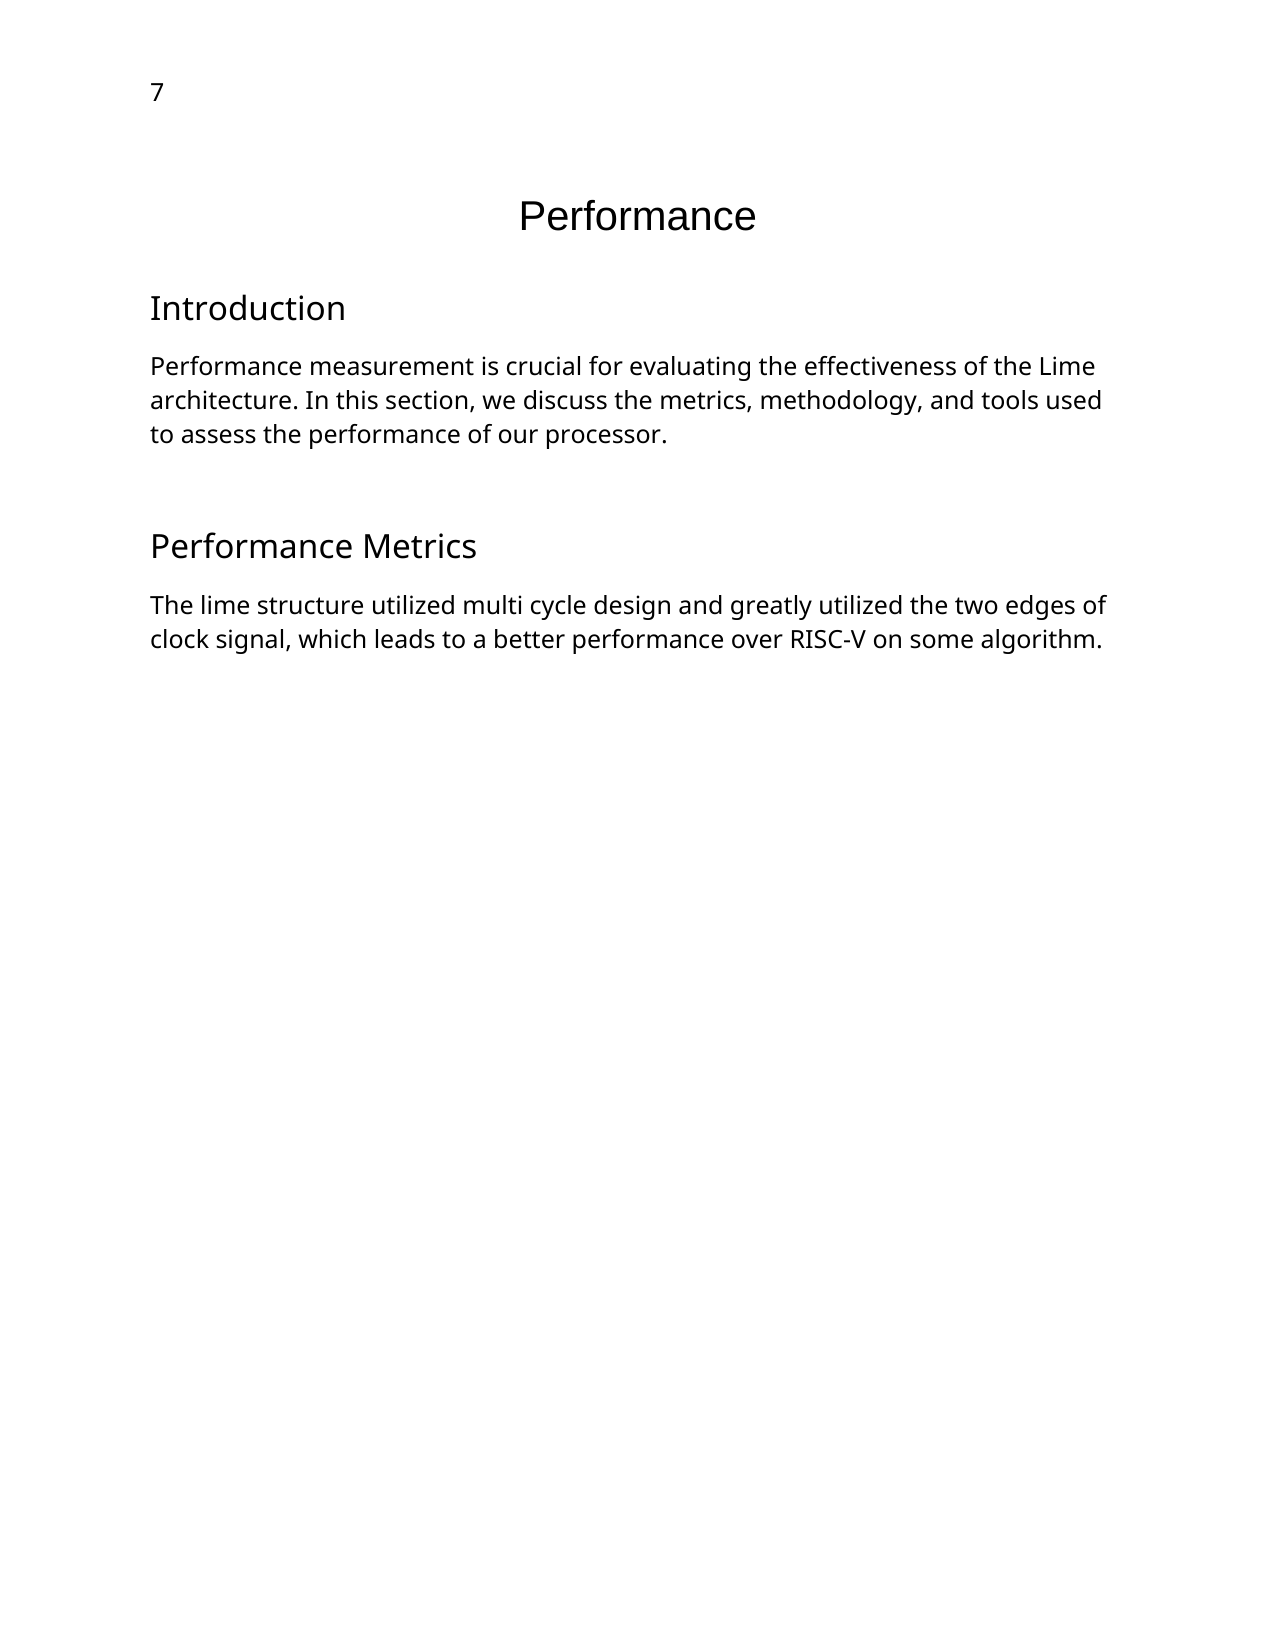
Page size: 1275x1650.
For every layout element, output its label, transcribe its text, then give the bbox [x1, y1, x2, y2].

subtitle Performance Metrics [150, 523, 1125, 568]
text Performance measurement is crucial for evaluating the effectiveness of the Lime architecture. In this section, we discuss the metrics, methodology, and tools used to assess the performance of our processor. [150, 349, 1125, 451]
subtitle Performance [150, 192, 1125, 239]
text The lime structure utilized multi cycle design and greatly utilized the two edges of clock signal, which leads to a better performance over RISC-V on some algorithm. [150, 587, 1125, 656]
subtitle Introduction [150, 284, 1125, 330]
